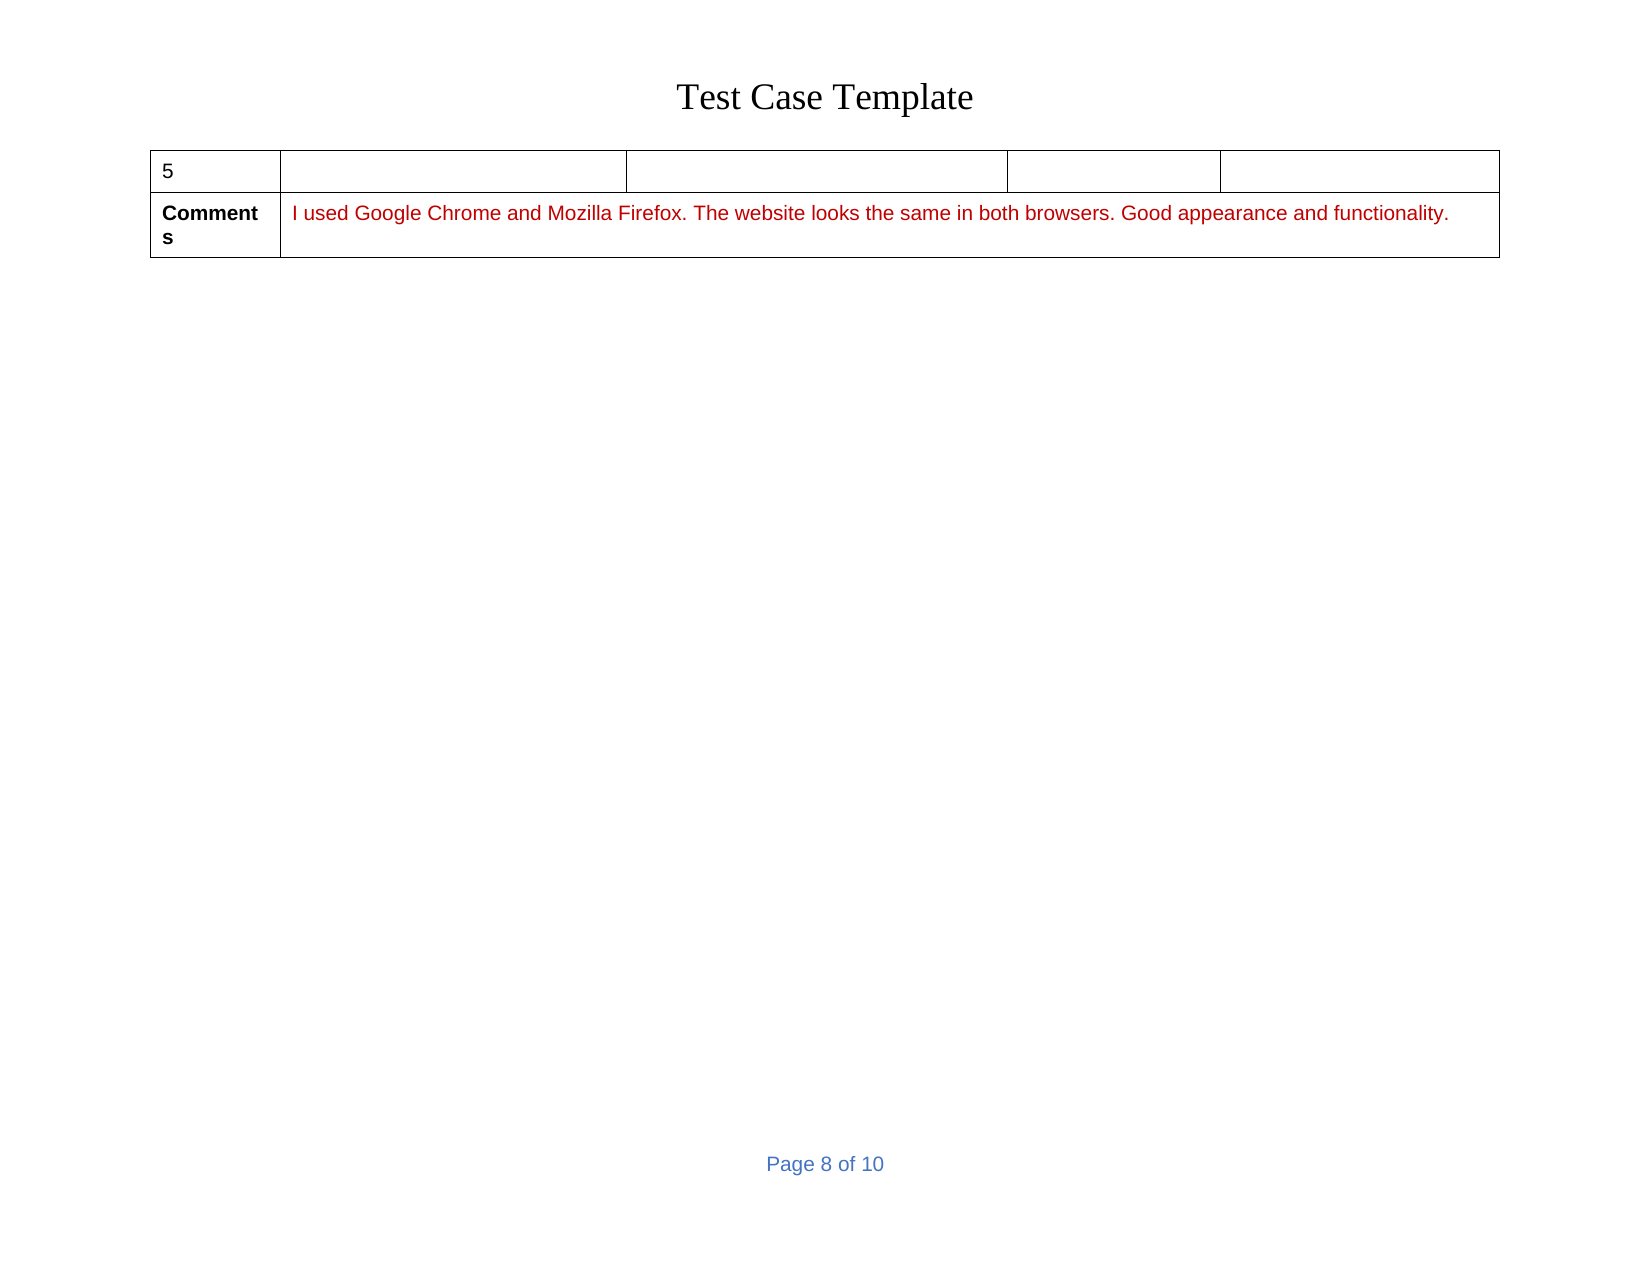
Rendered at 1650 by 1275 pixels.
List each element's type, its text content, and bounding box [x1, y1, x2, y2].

table_cell [1221, 151, 1499, 192]
table_cell 5 [151, 151, 280, 192]
table_cell [1008, 151, 1220, 192]
table_cell [281, 151, 626, 192]
table_cell Comments [151, 193, 280, 257]
table_cell I used Google Chrome and Mozilla Firefox. The website looks the same in both browsers. Good appearance and functionality. [281, 193, 1499, 257]
table_cell [627, 151, 1007, 192]
